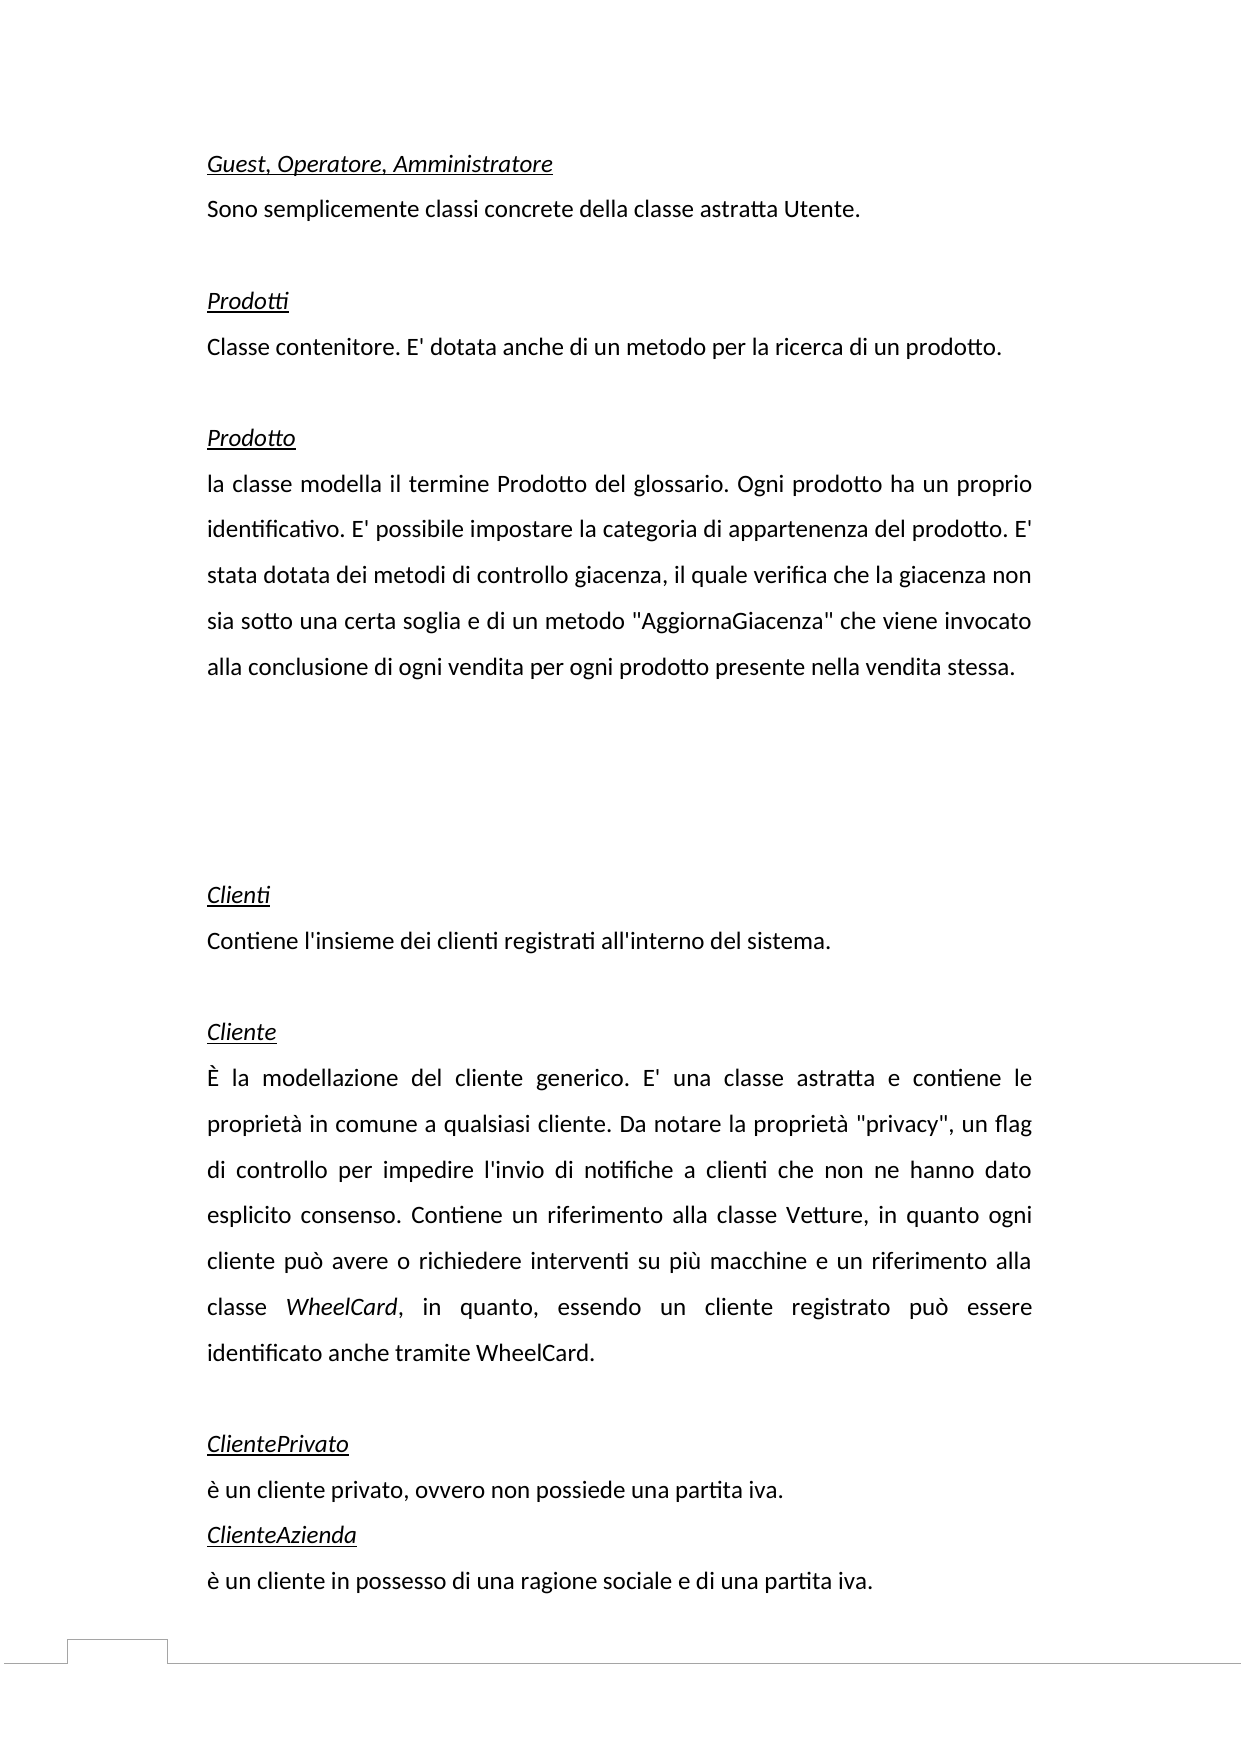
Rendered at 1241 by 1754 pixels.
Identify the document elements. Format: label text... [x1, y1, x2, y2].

text la classe modella il termine Prodotto del glossario. Ogni prodotto ha un proprio identificativo. E' possibile impostare la categoria di appartenenza del prodotto. E' stata dotata dei metodi di controllo giacenza, il quale verifica che la giacenza non sia sotto una certa soglia e di un metodo "AggiornaGiacenza" che viene invocato alla conclusione di ogni vendita per ogni prodotto presente nella vendita stessa. [207, 468, 1033, 681]
text Guest, Operatore, Amministratore [207, 148, 1033, 178]
text Prodotti [207, 285, 1033, 315]
text È la modellazione del cliente generico. E' una classe astratta e contiene le proprietà in comune a qualsiasi cliente. Da notare la proprietà "privacy", un flag di controllo per impedire l'invio di notifiche a clienti che non ne hanno dato esplicito consenso. Contiene un riferimento alla classe Vetture, in quanto ogni cliente può avere o richiedere interventi su più macchine e un riferimento alla classe WheelCard, in quanto, essendo un cliente registrato può essere identificato anche tramite WheelCard. [207, 1062, 1033, 1367]
text Contiene l'insieme dei clienti registrati all'interno del sistema. [207, 925, 1033, 956]
text è un cliente privato, ovvero non possiede una partita iva. [207, 1474, 1033, 1504]
text Classe contenitore. E' dotata anche di un metodo per la ricerca di un prodotto. [207, 331, 1033, 361]
text è un cliente in possesso di una ragione sociale e di una partita iva. [207, 1565, 1033, 1596]
text Cliente [207, 1017, 1033, 1047]
text ClientePrivato [207, 1428, 1033, 1459]
text Clienti [207, 879, 1033, 910]
text ClienteAzienda [207, 1519, 1033, 1550]
text Prodotto [207, 422, 1033, 453]
text Sono semplicemente classi concrete della classe astratta Utente. [207, 193, 1033, 224]
